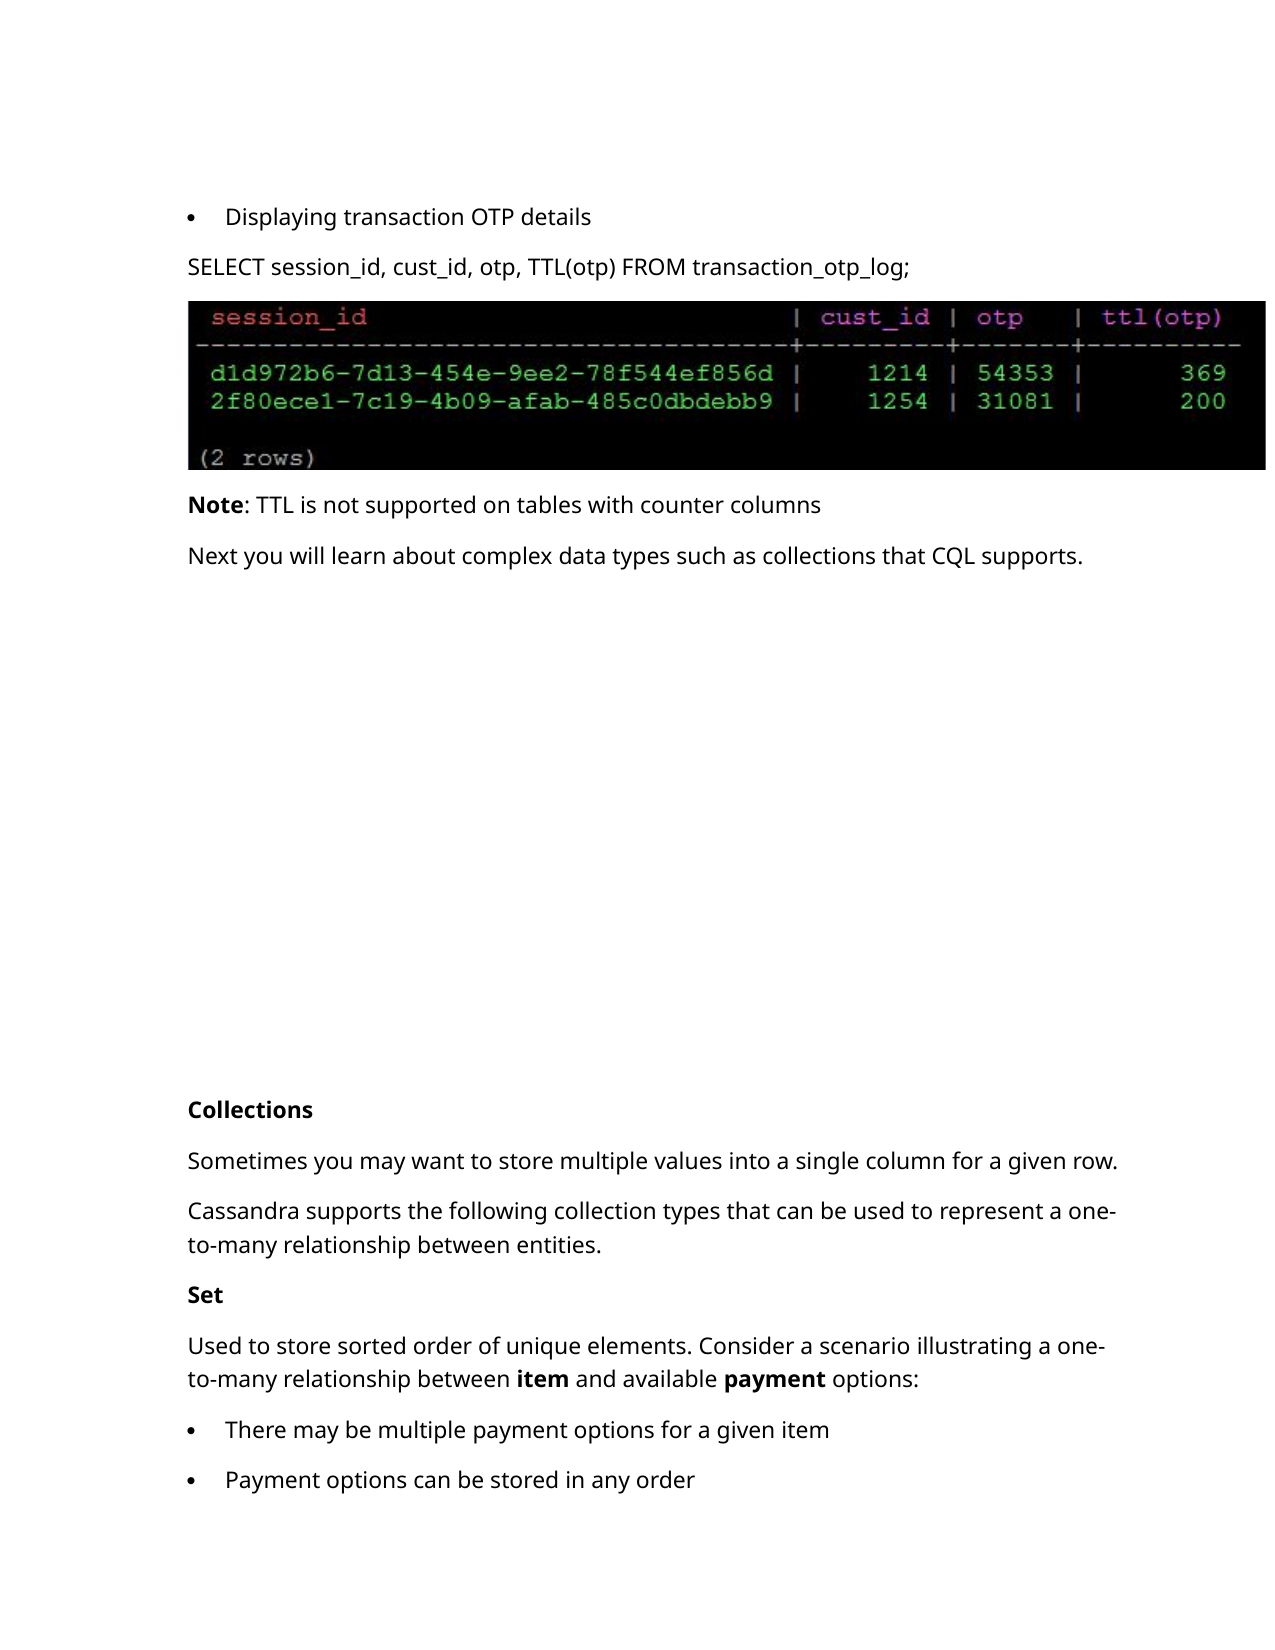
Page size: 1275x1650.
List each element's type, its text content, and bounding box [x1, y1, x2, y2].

text Collections [187, 1094, 1125, 1125]
picture [187, 301, 1266, 470]
text Note: TTL is not supported on tables with counter columns [187, 489, 1125, 520]
list Payment options can be stored in any order [187, 1464, 1125, 1495]
text SELECT session_id, cust_id, otp, TTL(otp) FROM transaction_otp_log; [187, 251, 1125, 282]
text Next you will learn about complex data types such as collections that CQL supports. [187, 539, 1125, 571]
text Sometimes you may want to store multiple values into a single column for a given row. [187, 1144, 1125, 1176]
text Used to store sorted order of unique elements. Consider a scenario illustrating a one-to-many relationship between item and available payment options: [187, 1329, 1125, 1394]
text Set [187, 1279, 1125, 1310]
list There may be multiple payment options for a given item [187, 1414, 1125, 1445]
list Displaying transaction OTP details [187, 200, 1125, 232]
text Cassandra supports the following collection types that can be used to represent a one-to-many relationship between entities. [187, 1195, 1125, 1260]
